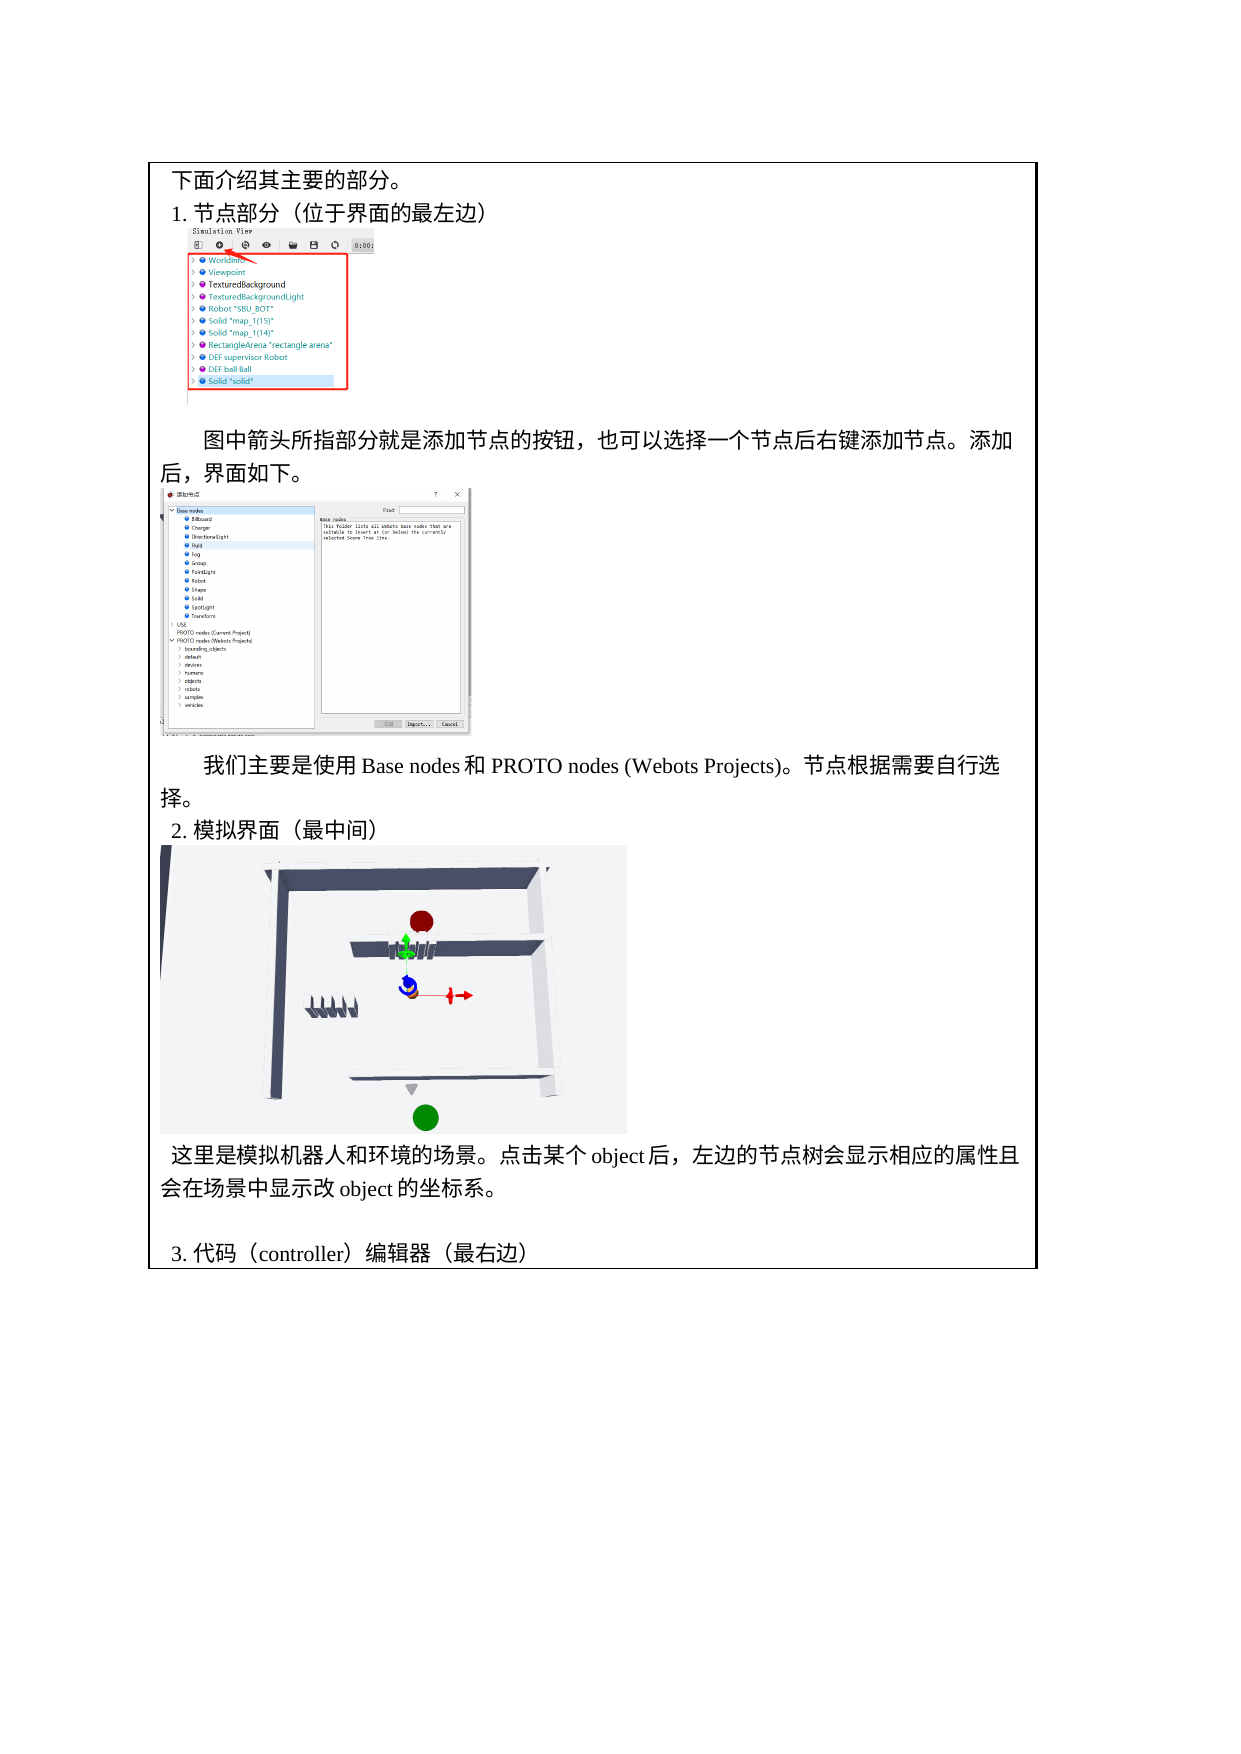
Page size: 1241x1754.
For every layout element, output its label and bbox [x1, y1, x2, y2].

table_cell [150, 163, 1035, 1268]
picture [160, 488, 472, 736]
picture [160, 845, 628, 1134]
picture [187, 228, 374, 405]
